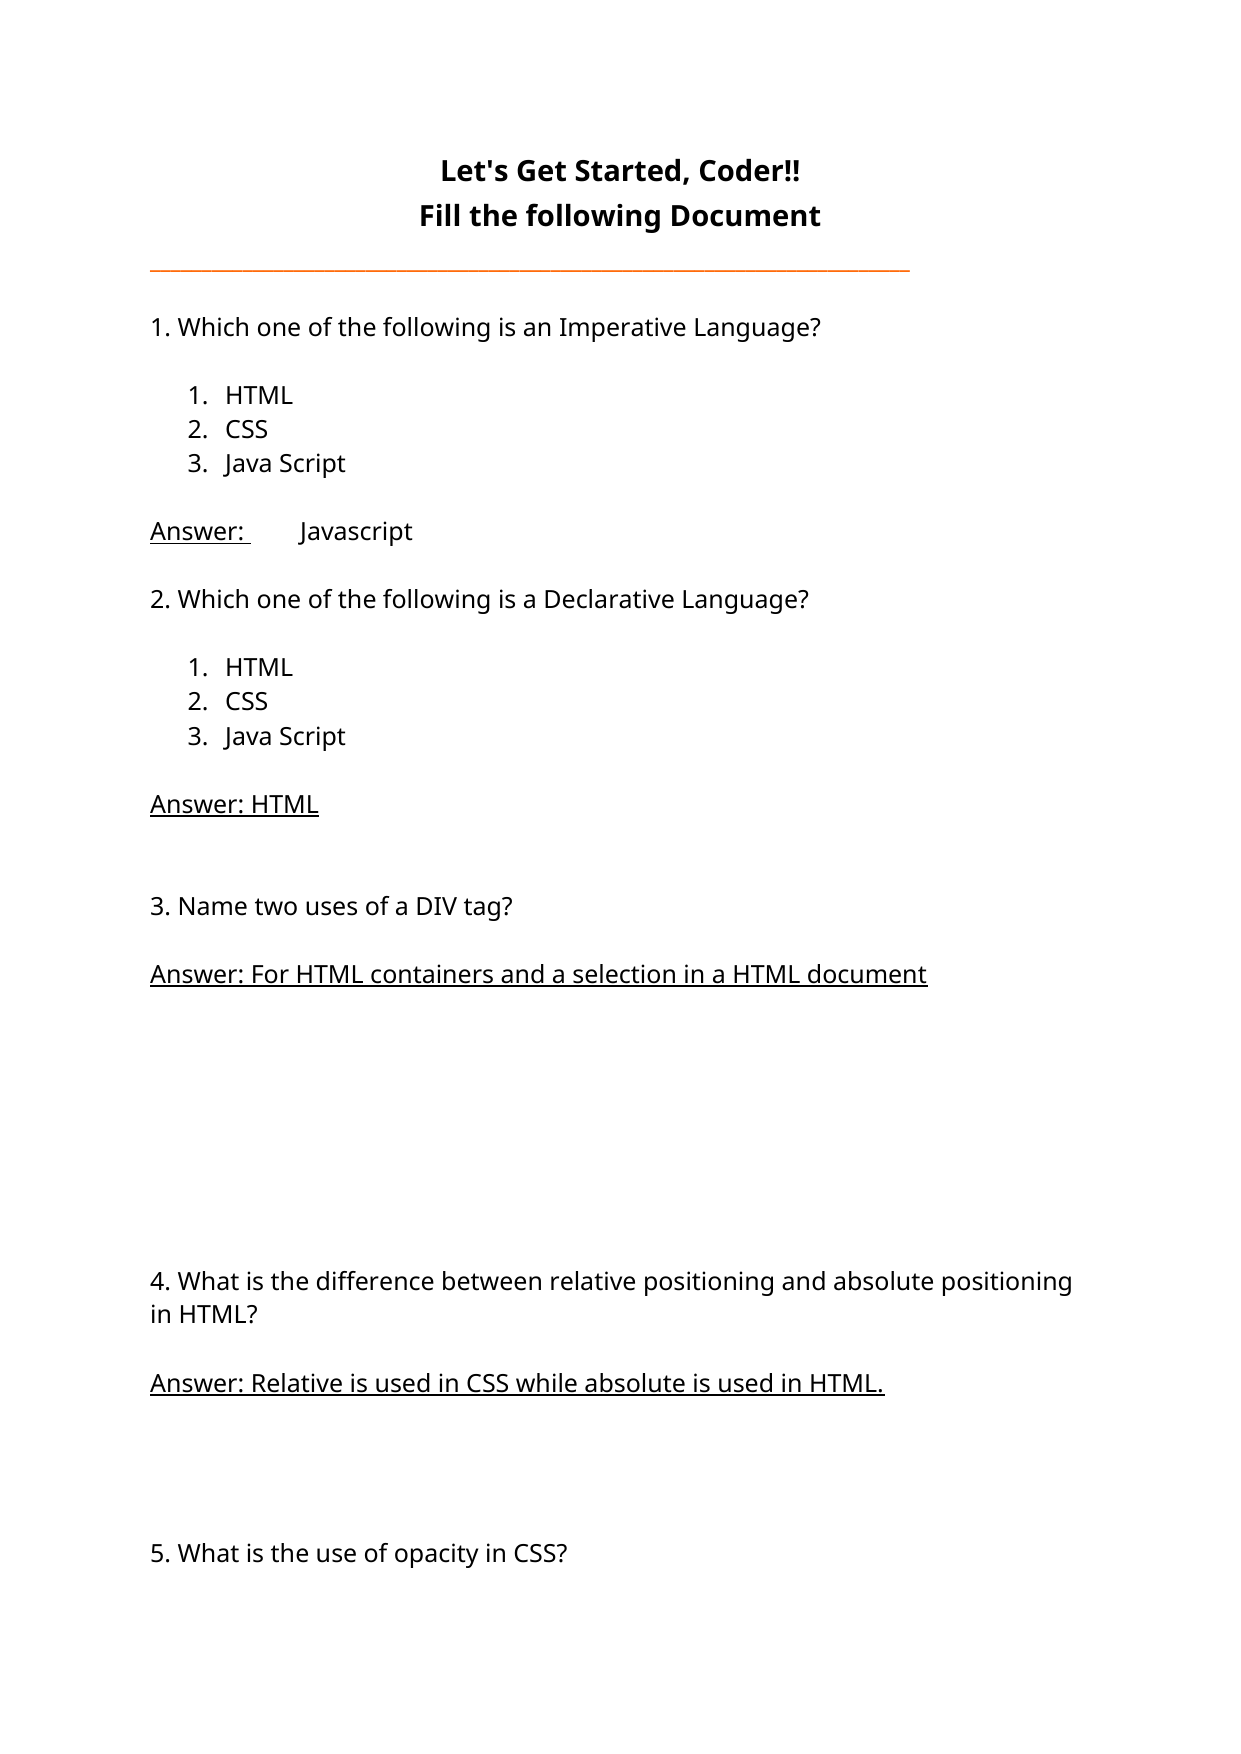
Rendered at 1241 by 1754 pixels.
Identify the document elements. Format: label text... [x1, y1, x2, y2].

text Answer: Relative is used in CSS while absolute is used in HTML. [150, 1365, 1090, 1399]
list CSS [187, 684, 1090, 718]
list HTML [187, 650, 1090, 684]
text 1. Which one of the following is an Imperative Language? [150, 309, 1090, 343]
text 2. Which one of the following is a Declarative Language? [150, 582, 1090, 616]
text Answer: HTML [150, 786, 1090, 820]
text 3. Name two uses of a DIV tag? [150, 888, 1090, 922]
list Java Script [187, 718, 1090, 752]
text __________________________________________________________________________ [150, 241, 1090, 275]
text Answer: Javascript [150, 514, 1090, 548]
text 4. What is the difference between relative positioning and absolute positioning in HTML? [150, 1263, 1090, 1331]
list Java Script [187, 446, 1090, 480]
text 5. What is the use of opacity in CSS? [150, 1536, 1090, 1570]
text Let's Get Started, Coder!! [150, 150, 1090, 190]
list CSS [187, 412, 1090, 446]
text Answer: For HTML containers and a selection in a HTML document [150, 957, 1090, 991]
list HTML [187, 377, 1090, 412]
text Fill the following Document [150, 196, 1090, 235]
